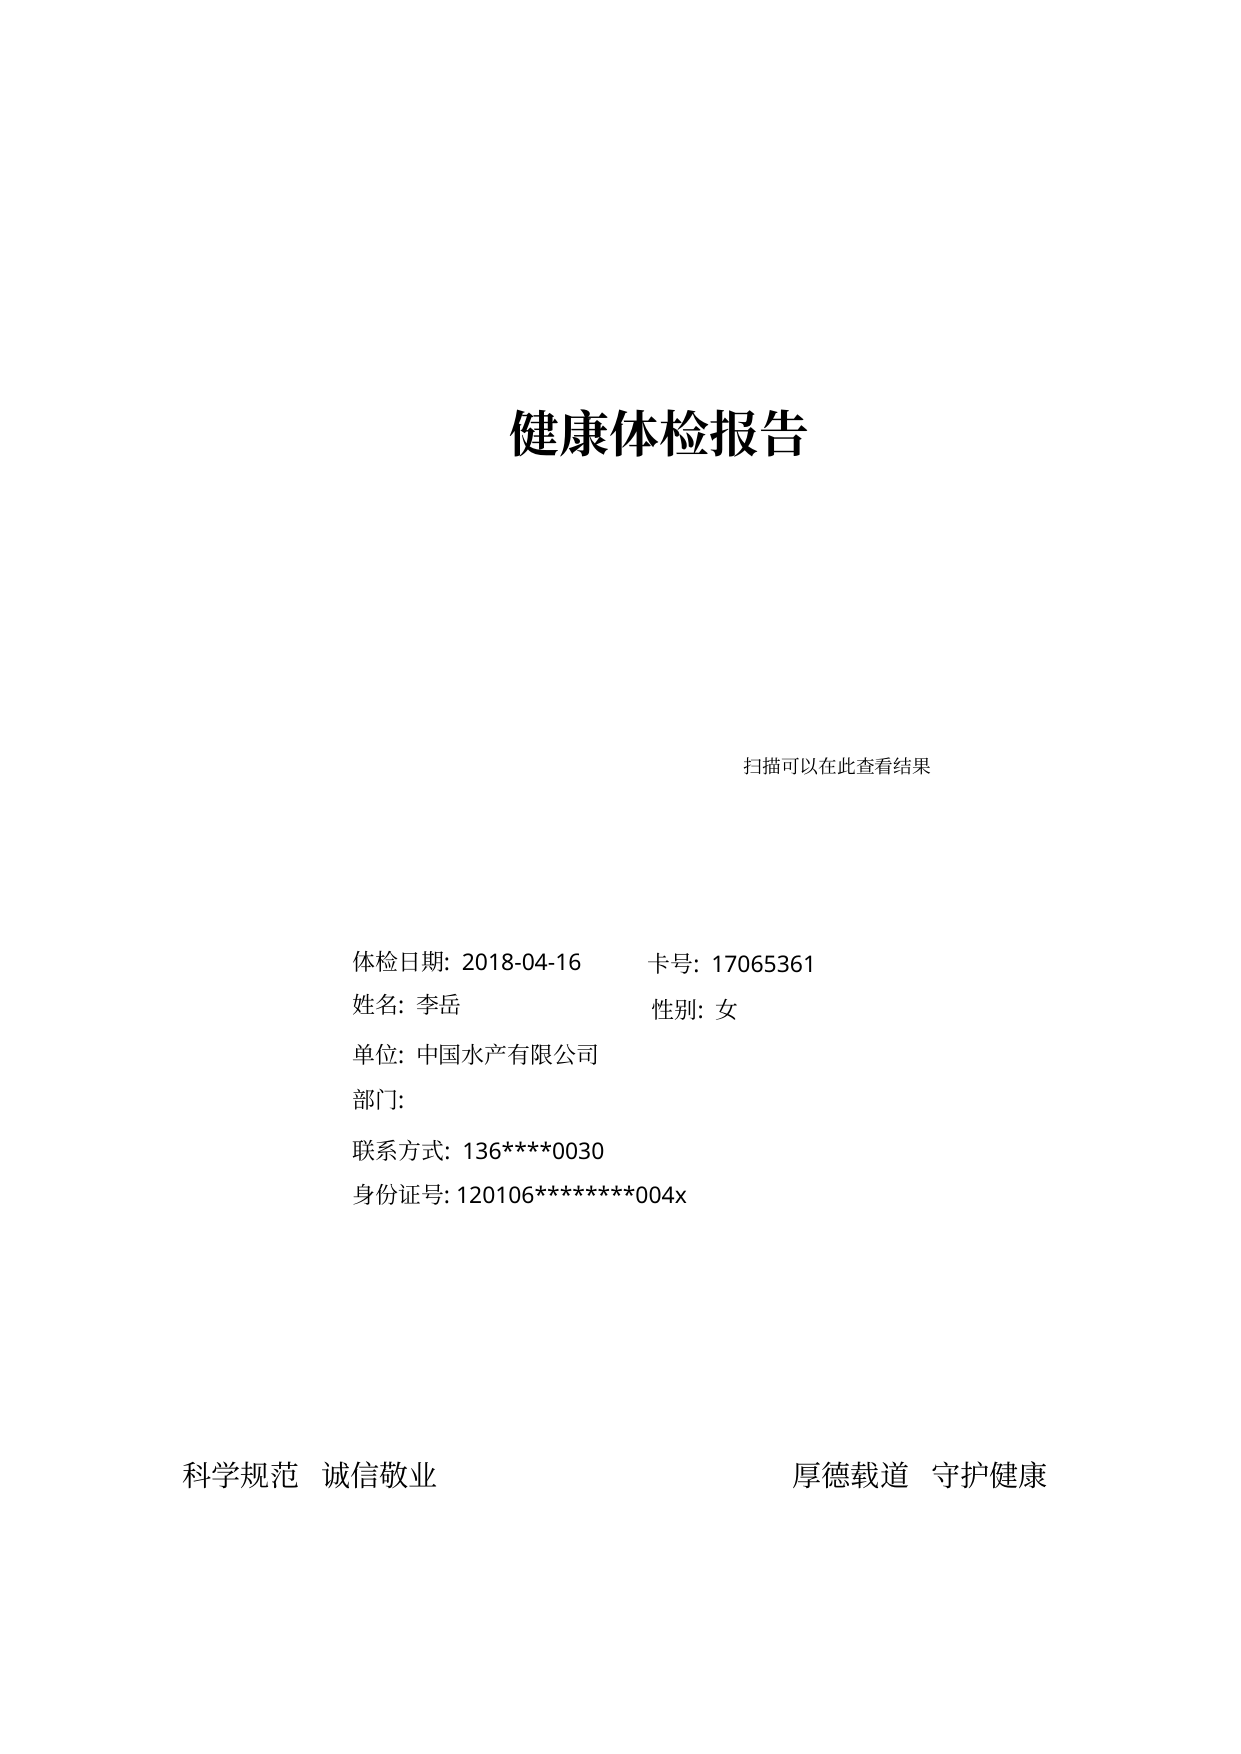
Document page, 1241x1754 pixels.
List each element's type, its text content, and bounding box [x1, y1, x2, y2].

text 体检日期: 2018-04-16 [352, 947, 624, 977]
text 联系方式: 136****0030 [352, 1136, 637, 1166]
text 性别: 女 [651, 994, 769, 1024]
text 科学规范 诚信敬业 [182, 1462, 486, 1493]
text 身份证号: 120106********004x [352, 1180, 722, 1210]
text 单位: 中国水产有限公司 [352, 1040, 637, 1070]
text 扫描可以在此查看结果 [743, 757, 959, 777]
text 健康体检报告 [509, 412, 886, 462]
text 卡号: 17065361 [647, 948, 854, 978]
text 厚德载道 守护健康 [792, 1462, 1096, 1493]
text 姓名: 李岳 [352, 977, 624, 1023]
text 部门: [352, 1070, 637, 1119]
